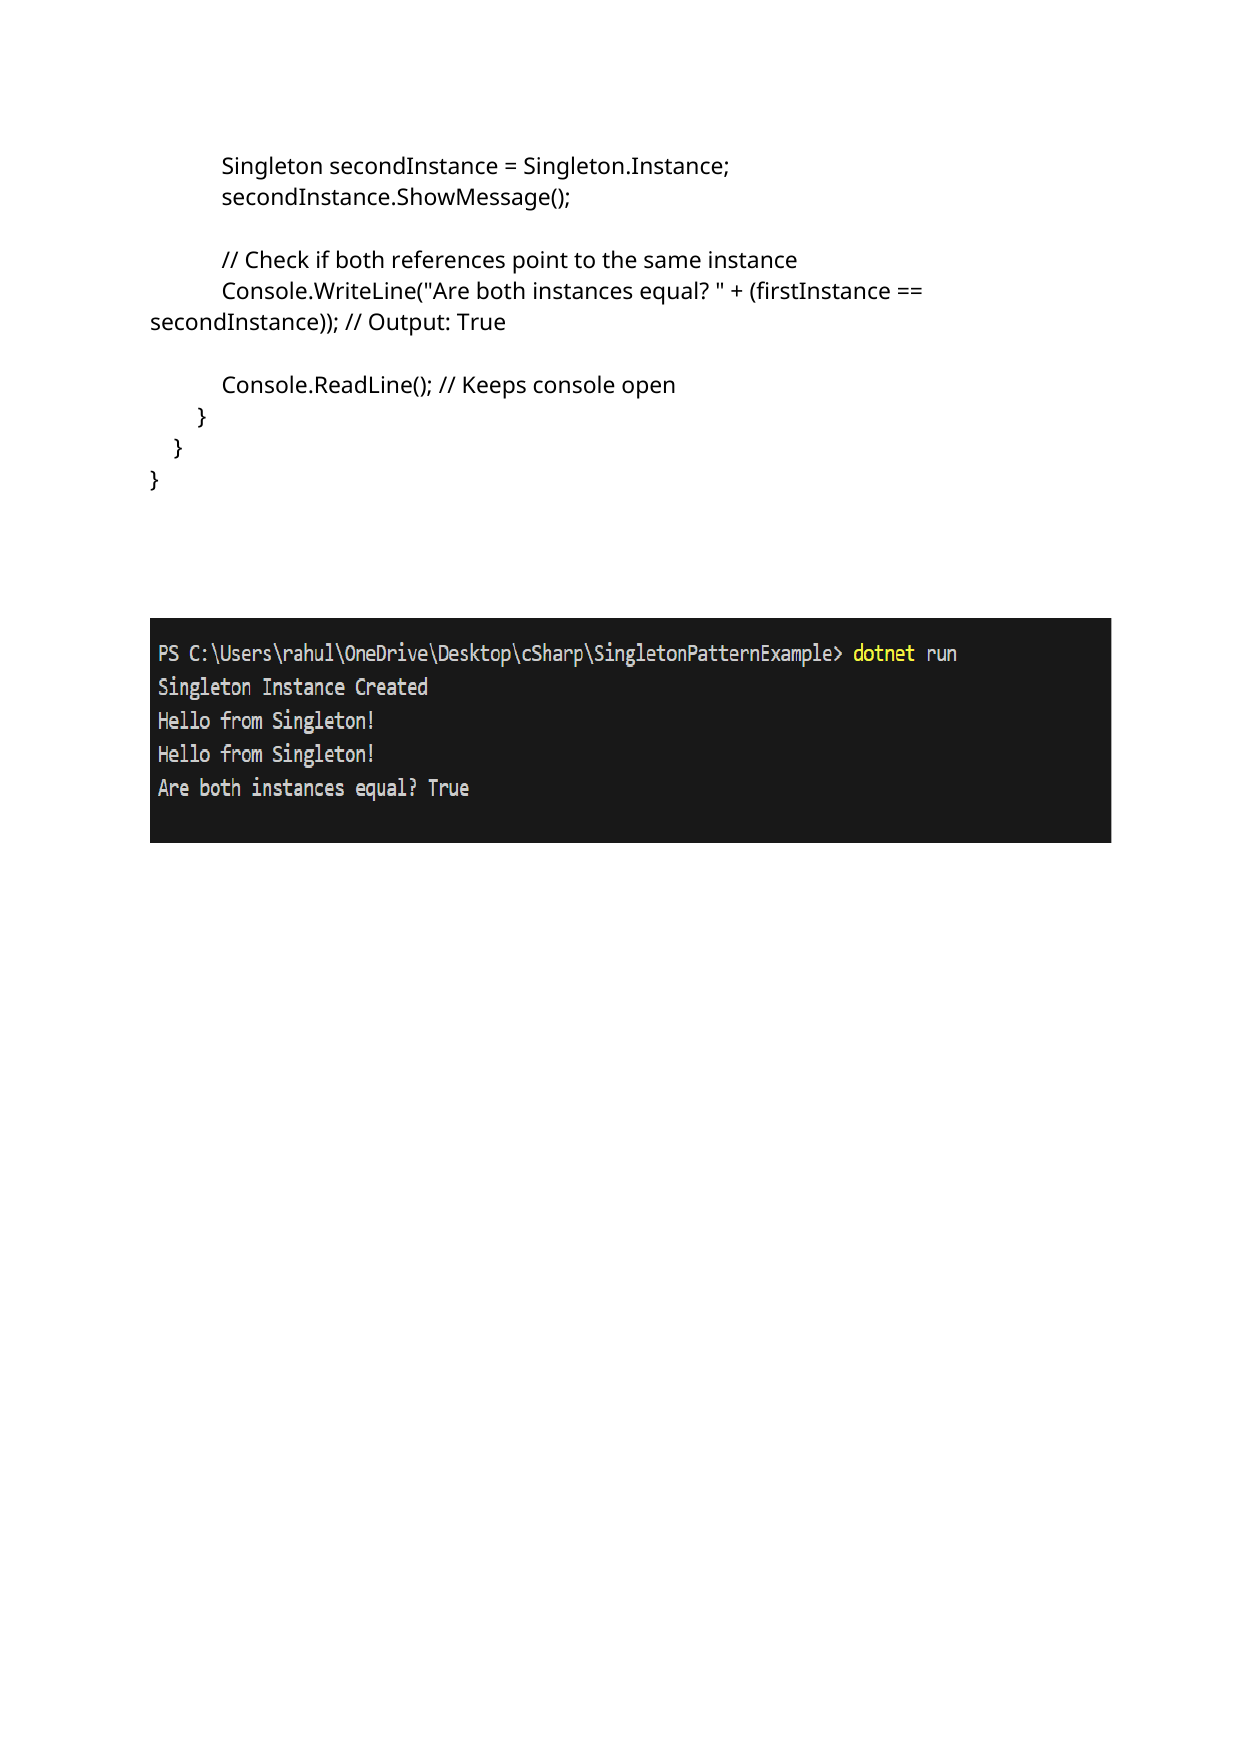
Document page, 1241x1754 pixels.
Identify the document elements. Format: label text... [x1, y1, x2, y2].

text } [150, 462, 1090, 494]
text } [150, 400, 1090, 431]
picture [150, 618, 1112, 843]
text // Check if both references point to the same instance [150, 244, 1090, 275]
text secondInstance.ShowMessage(); [150, 181, 1090, 212]
text Console.WriteLine("Are both instances equal? " + (firstInstance == secondInstance)); // Output: True [150, 275, 1090, 337]
text Singleton secondInstance = Singleton.Instance; [150, 150, 1090, 181]
text } [150, 431, 1090, 462]
text Console.ReadLine(); // Keeps console open [150, 369, 1090, 400]
